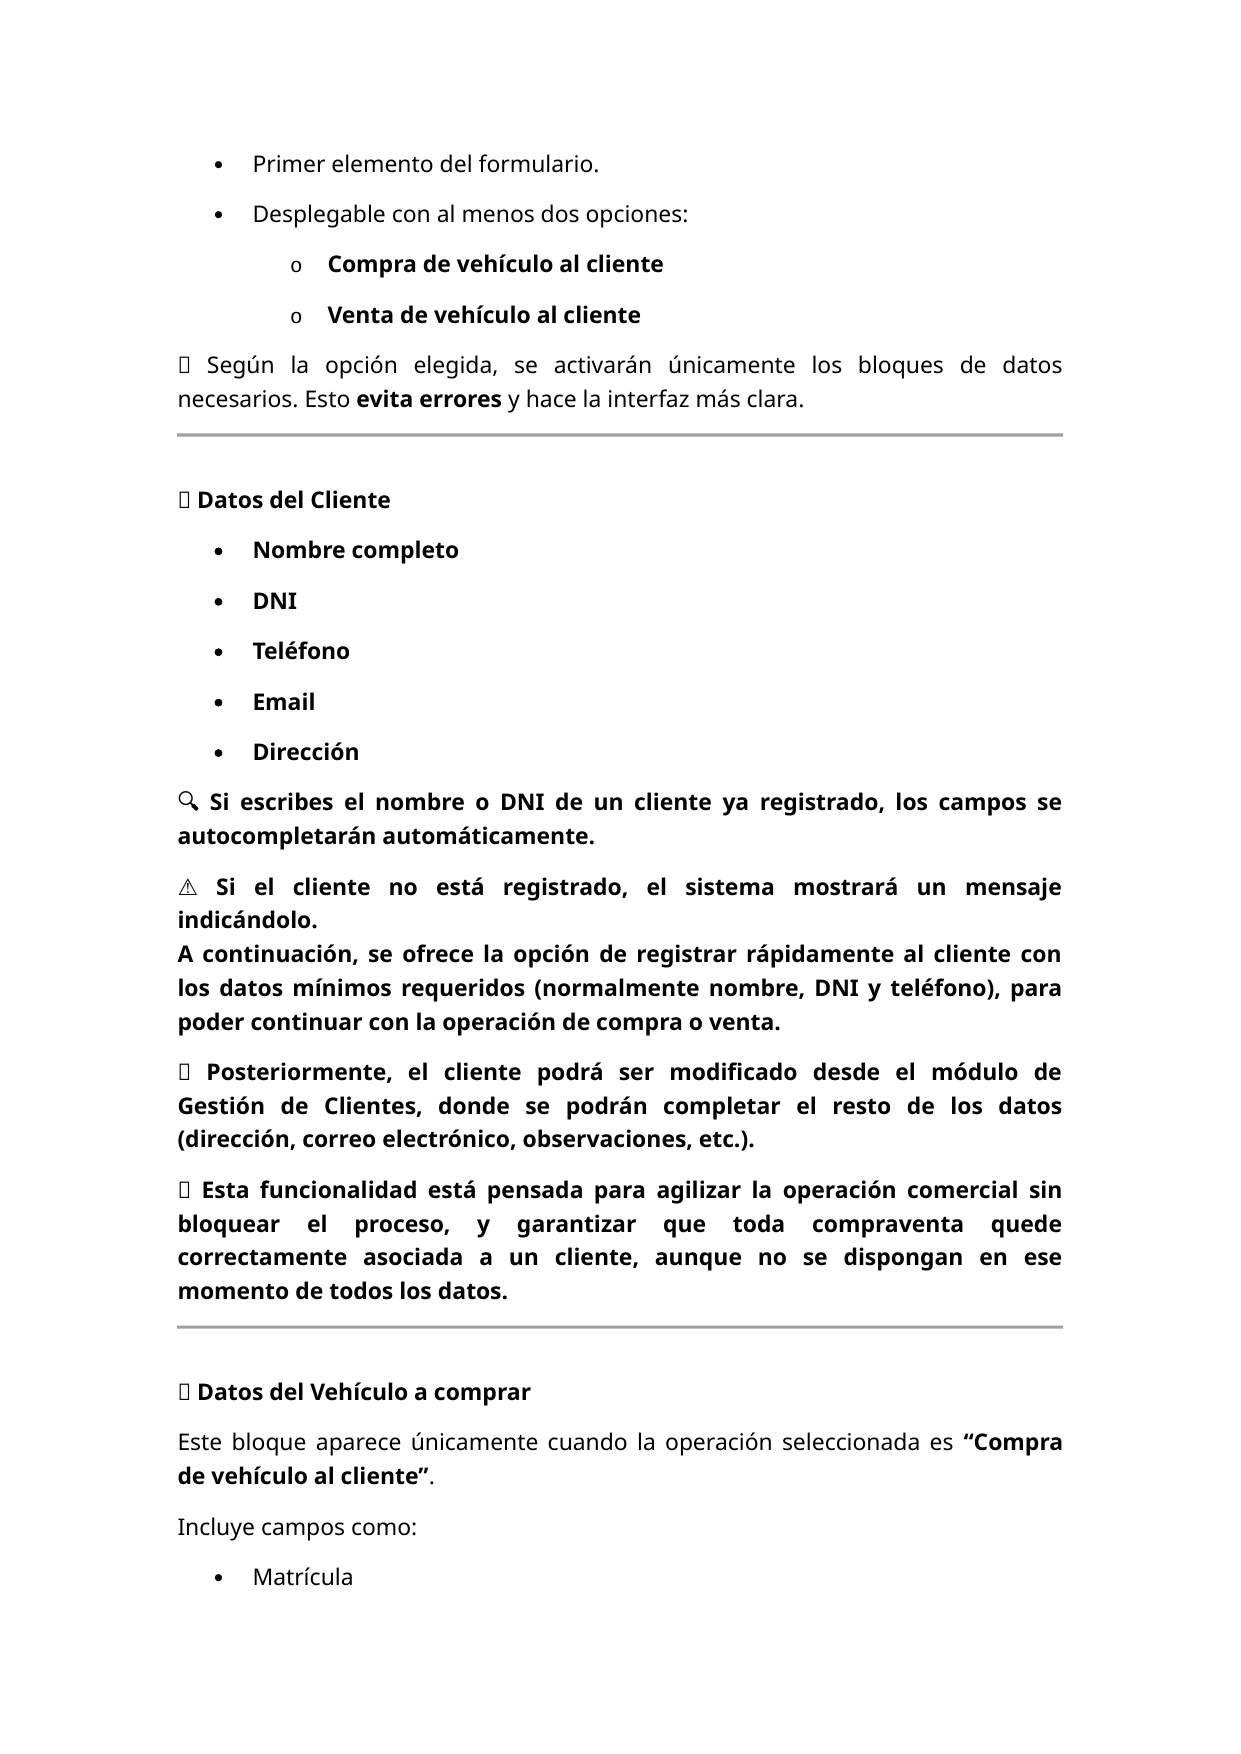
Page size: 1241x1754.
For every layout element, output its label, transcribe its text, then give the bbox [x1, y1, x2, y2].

list Nombre completo [215, 534, 1063, 566]
text 💡 Esta funcionalidad está pensada para agilizar la operación comercial sin bloquear el proceso, y garantizar que toda compraventa quede correctamente asociada a un cliente, aunque no se dispongan en ese momento de todos los datos. [177, 1174, 1063, 1306]
text ✅ Posteriormente, el cliente podrá ser modificado desde el módulo de Gestión de Clientes, donde se podrán completar el resto de los datos (dirección, correo electrónico, observaciones, etc.). [177, 1056, 1063, 1155]
text 🚙 Datos del Vehículo a comprar [177, 1376, 1063, 1407]
list Venta de vehículo al cliente [290, 299, 1063, 330]
text Incluye campos como: [177, 1511, 1063, 1542]
list Desplegable con al menos dos opciones: [215, 198, 1063, 229]
text 📂 Datos del Cliente [177, 484, 1063, 515]
text ⚠️ Si el cliente no está registrado, el sistema mostrará un mensaje indicándolo. A continuación, se ofrece la opción de registrar rápidamente al cliente con los datos mínimos requeridos (normalmente nombre, DNI y teléfono), para poder continuar con la operación de compra o venta. [177, 871, 1063, 1037]
list Matrícula [215, 1561, 1063, 1592]
text ✅ Según la opción elegida, se activarán únicamente los bloques de datos necesarios. Esto evita errores y hace la interfaz más clara. [177, 349, 1063, 414]
text Este bloque aparece únicamente cuando la operación seleccionada es “Compra de vehículo al cliente”. [177, 1426, 1063, 1491]
list Dirección [215, 736, 1063, 767]
list Email [215, 686, 1063, 717]
list Primer elemento del formulario. [215, 148, 1063, 179]
list Teléfono [215, 635, 1063, 666]
list DNI [215, 585, 1063, 616]
text 🔍 Si escribes el nombre o DNI de un cliente ya registrado, los campos se autocompletarán automáticamente. [177, 786, 1063, 851]
list Compra de vehículo al cliente [290, 248, 1063, 280]
